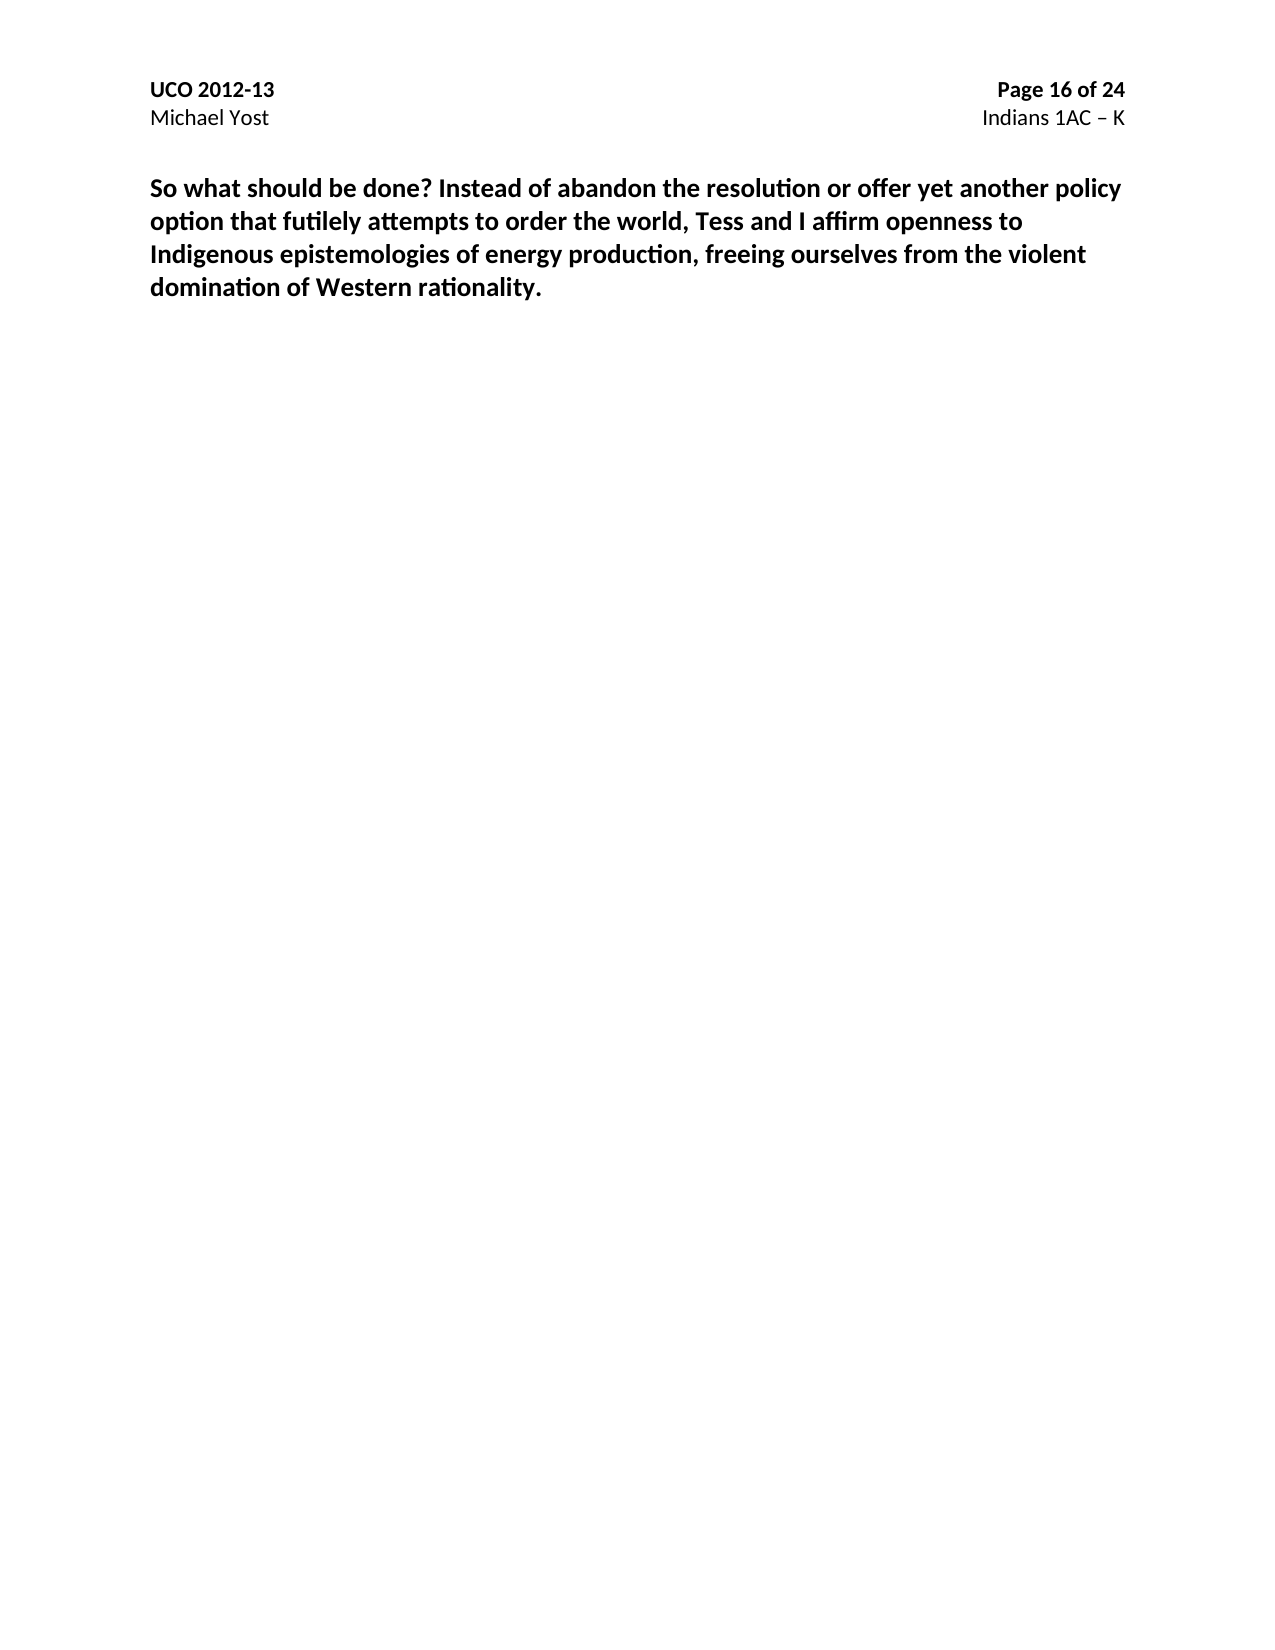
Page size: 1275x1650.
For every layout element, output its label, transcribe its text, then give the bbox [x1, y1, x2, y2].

subtitle So what should be done? Instead of abandon the resolution or offer yet another policy option that futilely attempts to order the world, Tess and I affirm openness to Indigenous epistemologies of energy production, freeing ourselves from the violent domination of Western rationality. [150, 171, 1125, 303]
